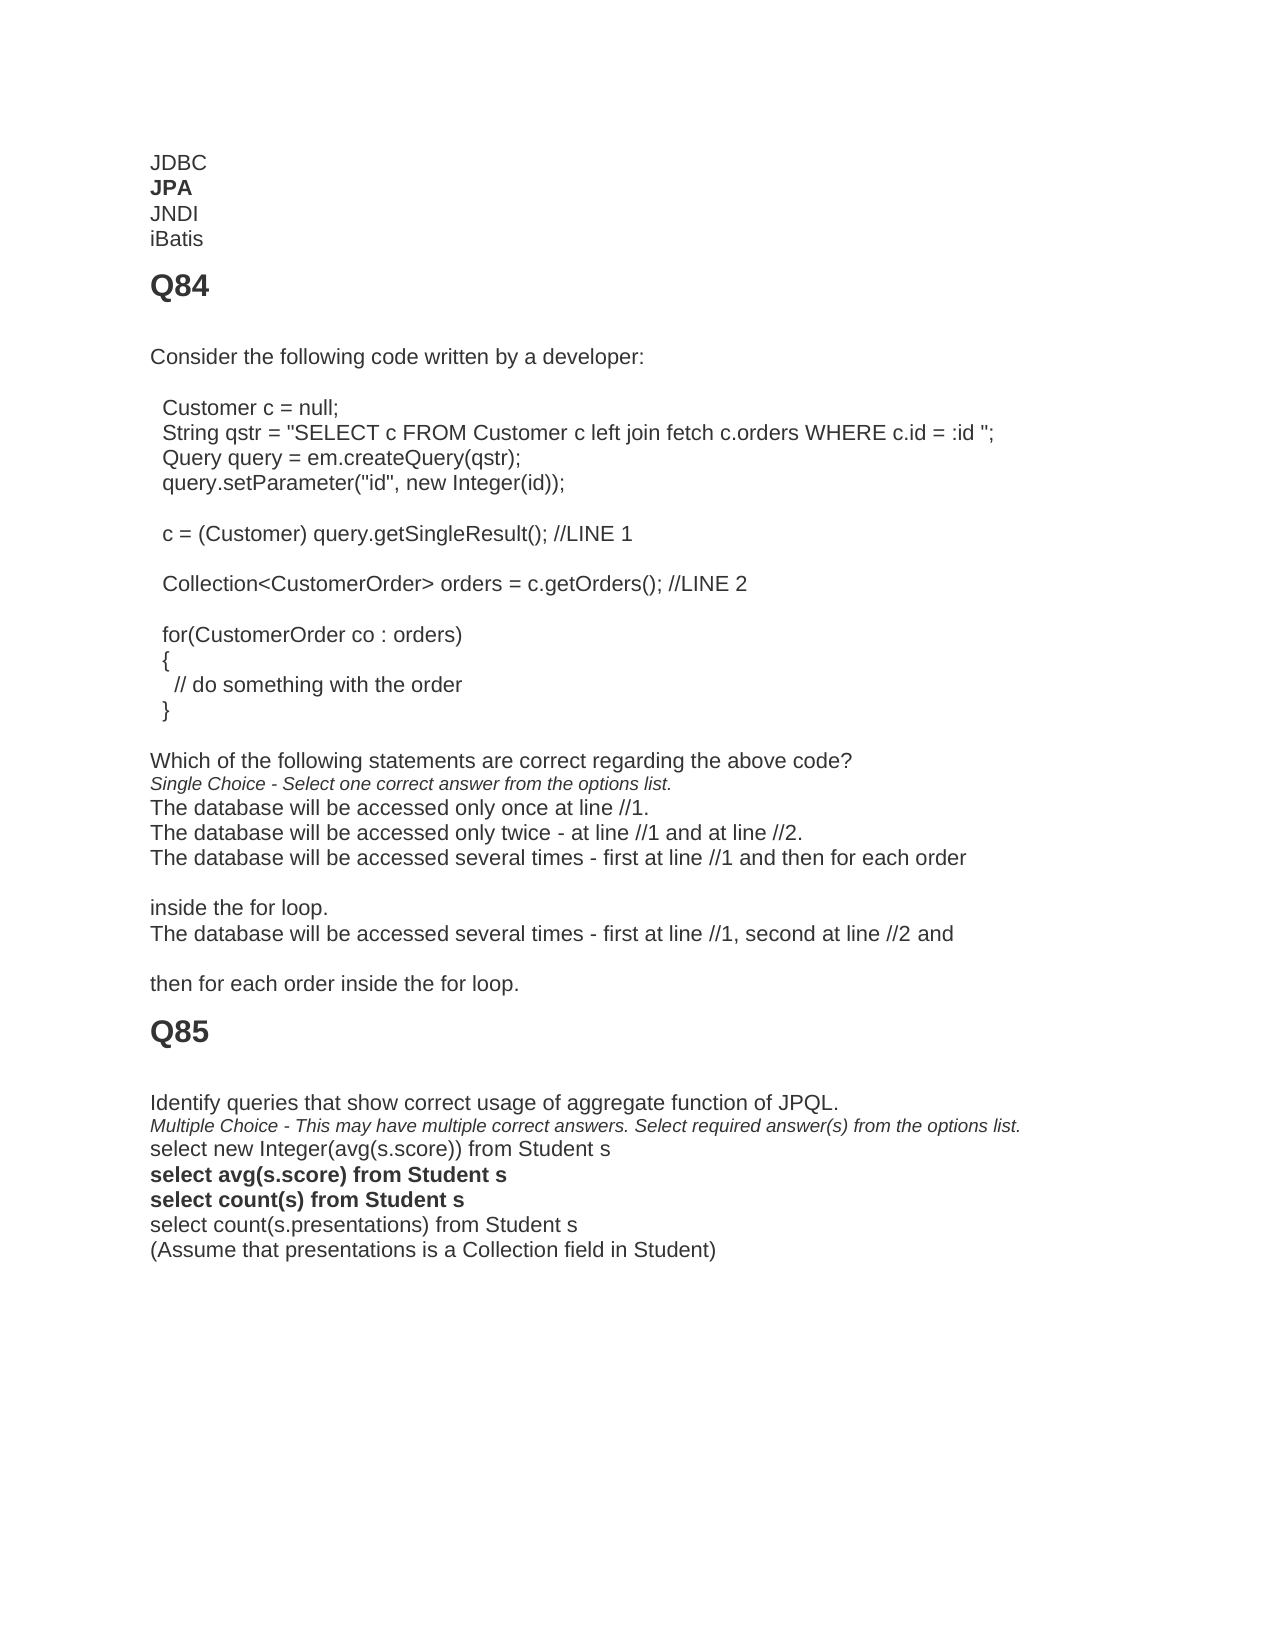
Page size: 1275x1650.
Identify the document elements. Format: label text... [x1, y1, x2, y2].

text Q85 [150, 1013, 1125, 1049]
text Multiple Choice - This may have multiple correct answers. Select required answer(s) from the options list. [150, 1115, 1125, 1136]
text select count(s) from Student s [150, 1187, 1125, 1212]
text The database will be accessed several times - first at line //1, second at line //2 and then for each order inside the for loop. [150, 920, 1125, 996]
text select avg(s.score) from Student s [150, 1161, 1125, 1187]
text Identify queries that show correct usage of aggregate function of JPQL. [150, 1089, 1125, 1115]
text Consider the following code written by a developer: Customer c = null; String qstr = "SELECT c FROM Customer c left join fetch c.orders WHERE c.id = :id "; Query query = em.createQuery(qstr); query.setParameter("id", new Integer(id)); c = (Customer) query.getSingleResult(); //LINE 1 Collection<CustomerOrder> orders = c.getOrders(); //LINE 2 for(CustomerOrder co : orders) { // do something with the order } Which of the following statements are correct regarding the above code? [150, 344, 1125, 773]
text The database will be accessed only twice - at line //1 and at line //2. [150, 819, 1125, 845]
text The database will be accessed only once at line //1. [150, 794, 1125, 819]
text Q84 [150, 267, 1125, 303]
text JPA [150, 175, 1125, 200]
text iBatis [150, 226, 1125, 251]
text JNDI [150, 200, 1125, 226]
text The database will be accessed several times - first at line //1 and then for each order inside the for loop. [150, 845, 1125, 920]
text select new Integer(avg(s.score)) from Student s [150, 1136, 1125, 1161]
text Single Choice - Select one correct answer from the options list. [150, 773, 1125, 794]
text JDBC [150, 150, 1125, 175]
text select count(s.presentations) from Student s (Assume that presentations is a Collection field in Student) [150, 1212, 1125, 1262]
